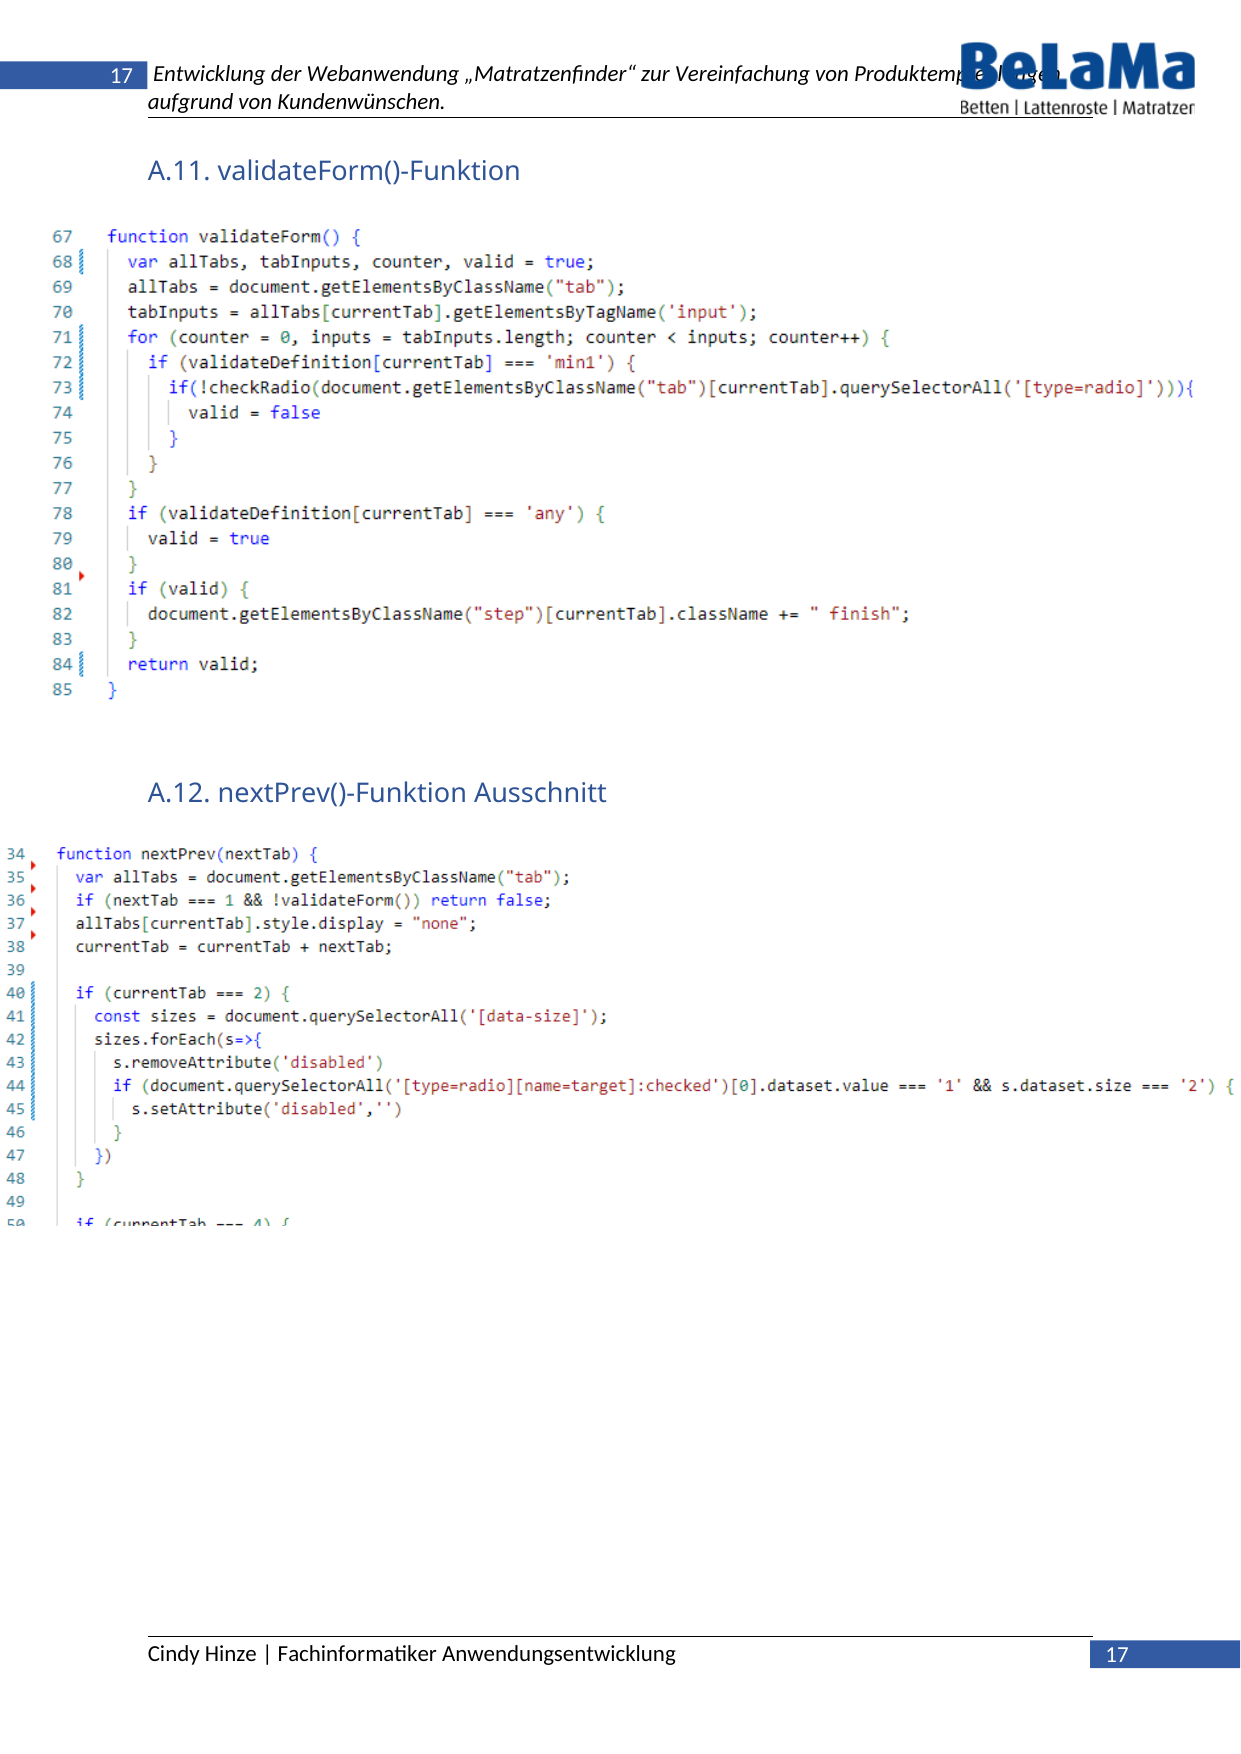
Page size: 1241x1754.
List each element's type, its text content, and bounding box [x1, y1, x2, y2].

picture [2, 846, 1236, 1225]
subtitle A.12. nextPrev()-Funktion Ausschnitt [148, 773, 1093, 810]
picture [961, 40, 1195, 115]
subtitle A.11. validateForm()-Funktion [148, 152, 1093, 189]
picture [45, 228, 1191, 700]
